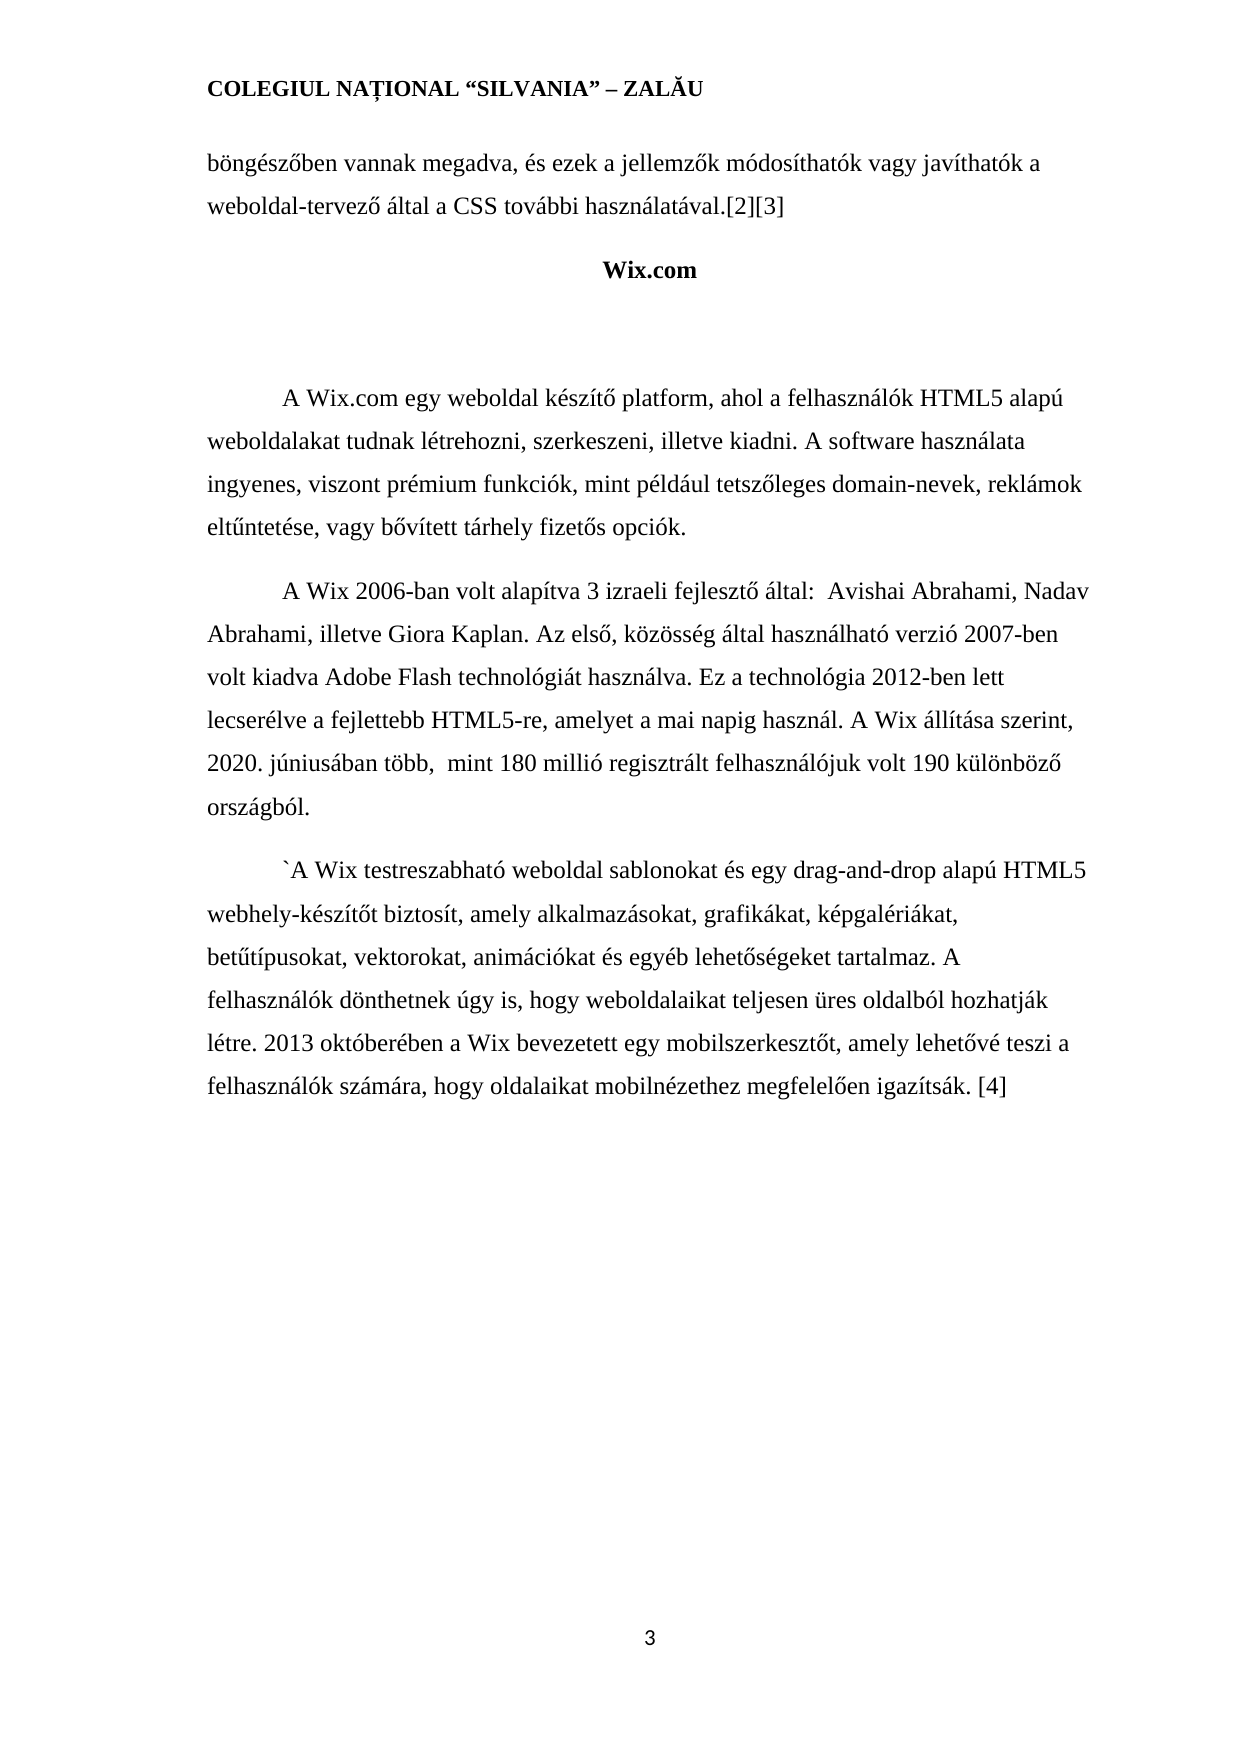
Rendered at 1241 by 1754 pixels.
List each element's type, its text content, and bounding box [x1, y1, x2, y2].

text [207, 148, 1092, 219]
text Wix.com [207, 255, 1092, 283]
text A Wix 2006-ban volt alapítva 3 izraeli fejlesztő által: Avishai Abrahami, Nadav Abrahami, illetve Giora Kaplan. Az első, közösség által használható verzió 2007-ben volt kiadva Adobe Flash technológiát használva. Ez a technológia 2012-ben lett lecserélve a fejlettebb HTML5-re, amelyet a mai napig használ. A Wix állítása szerint, 2020. júniusában több, mint 180 millió regisztrált felhasználójuk volt 190 különböző országból. [207, 576, 1092, 820]
text `A Wix testreszabható weboldal sablonokat és egy drag-and-drop alapú HTML5 webhely-készítőt biztosít, amely alkalmazásokat, grafikákat, képgalériákat, betűtípusokat, vektorokat, animációkat és egyéb lehetőségeket tartalmaz. A felhasználók dönthetnek úgy is, hogy weboldalaikat teljesen üres oldalból hozhatják létre. 2013 októberében a Wix bevezetett egy mobilszerkesztőt, amely lehetővé teszi a felhasználók számára, hogy oldalaikat mobilnézethez megfelelően igazítsák. [4] [207, 856, 1092, 1100]
text A Wix.com egy weboldal készítő platform, ahol a felhasználók HTML5 alapú weboldalakat tudnak létrehozni, szerkeszeni, illetve kiadni. A software használata ingyenes, viszont prémium funkciók, mint például tetszőleges domain-nevek, reklámok eltűntetése, vagy bővített tárhely fizetős opciók. [207, 383, 1092, 541]
